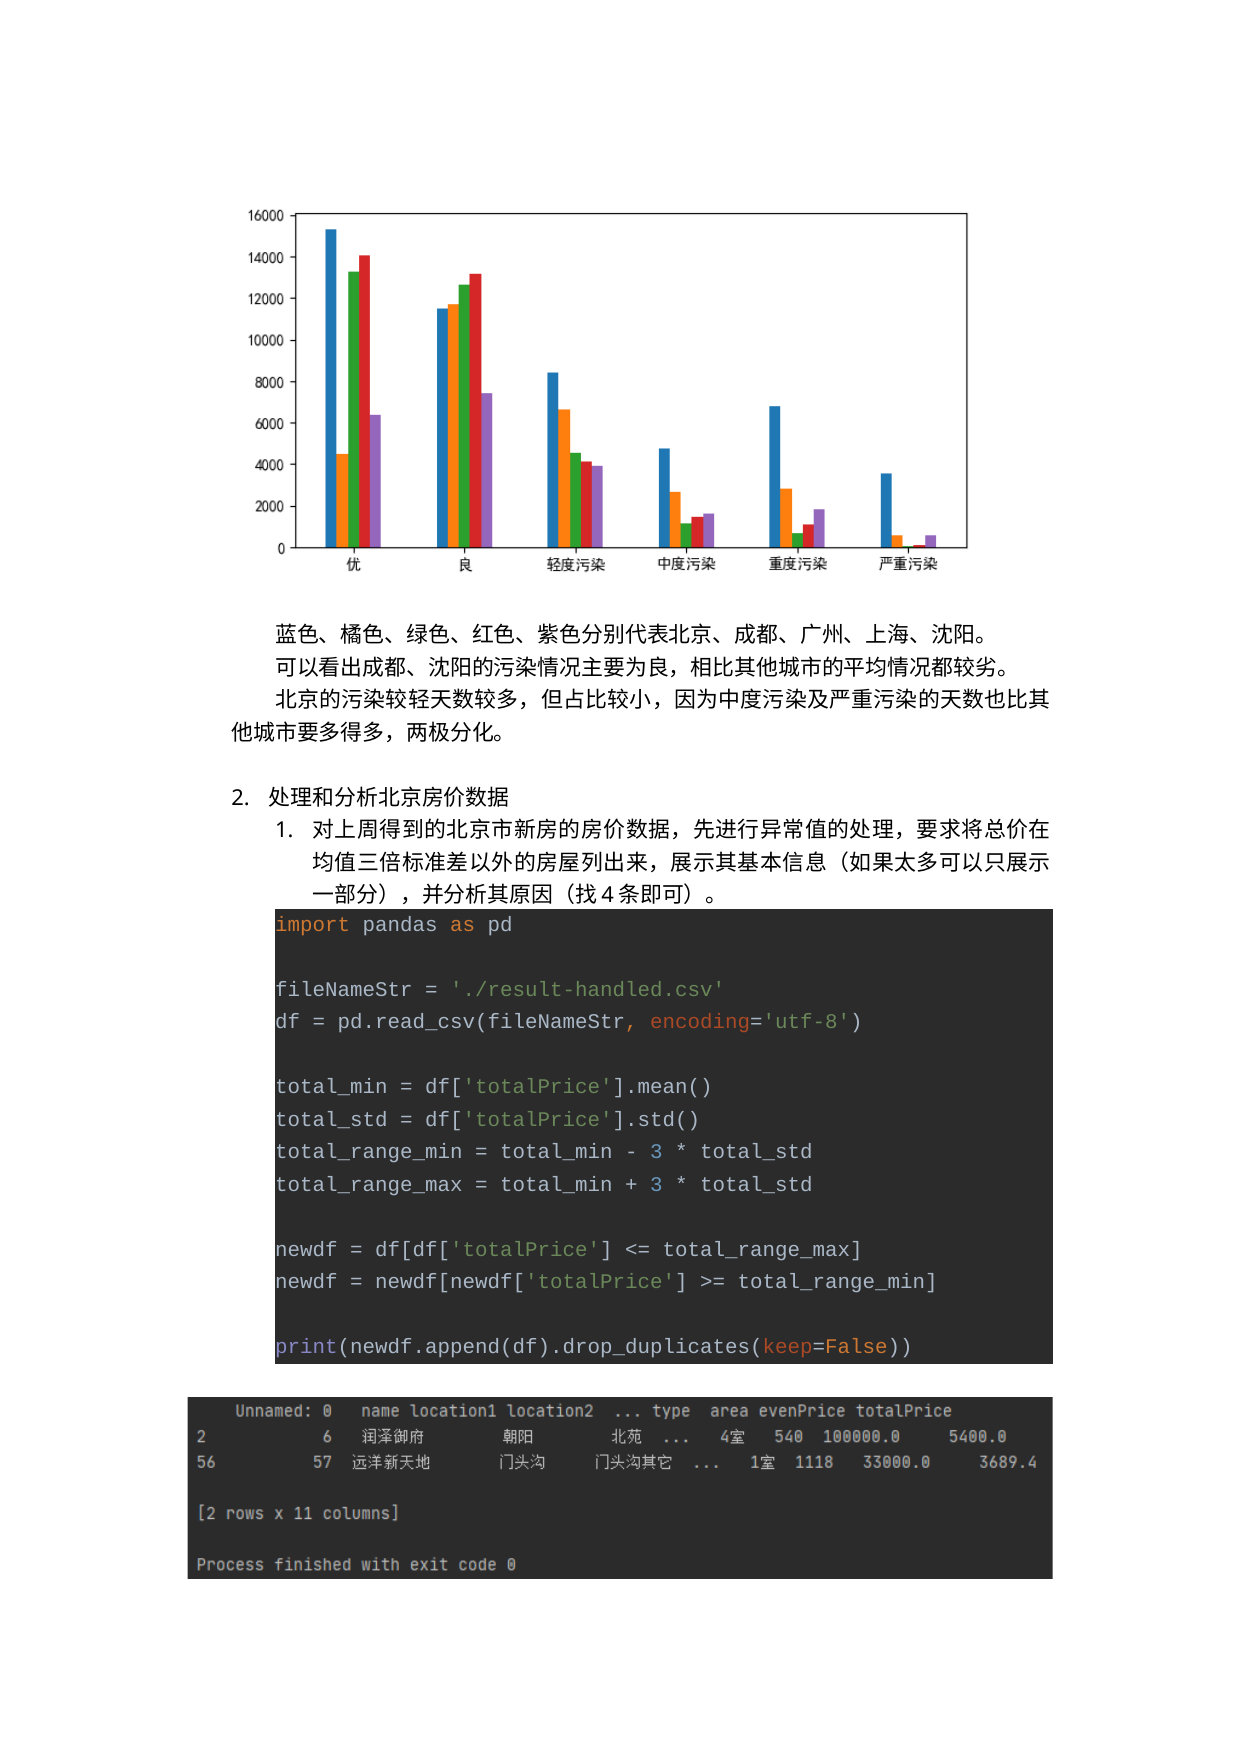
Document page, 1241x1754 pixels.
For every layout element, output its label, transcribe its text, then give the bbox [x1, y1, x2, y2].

picture [187, 1397, 1053, 1579]
picture [187, 162, 1053, 595]
text import pandas as pd fileNameStr = './result-handled.csv' df = pd.read_csv(fileNameStr, encoding='utf-8') total_min = df['totalPrice'].mean() total_std = df['totalPrice'].std() total_range_min = total_min - 3 * total_std total_range_max = total_min + 3 * total_std newdf = df[df['totalPrice'] <= total_range_max] newdf = newdf[newdf['totalPrice'] >= total_range_min] print(newdf.append(df).drop_duplicates(keep=False)) [275, 909, 1053, 1364]
text 蓝色、橘色、绿色、红色、紫色分别代表北京、成都、广州、上海、沈阳。 [231, 617, 1053, 649]
text 可以看出成都、沈阳的污染情况主要为良，相比其他城市的平均情况都较劣。 [231, 649, 1053, 682]
list 处理和分析北京房价数据 [231, 779, 1053, 812]
text 北京的污染较轻天数较多，但占比较小，因为中度污染及严重污染的天数也比其他城市要多得多，两极分化。 [231, 682, 1053, 747]
list 对上周得到的北京市新房的房价数据，先进行异常值的处理，要求将总价在均值三倍标准差以外的房屋列出来，展示其基本信息（如果太多可以只展示一部分），并分析其原因（找4条即可）。 [275, 812, 1053, 909]
